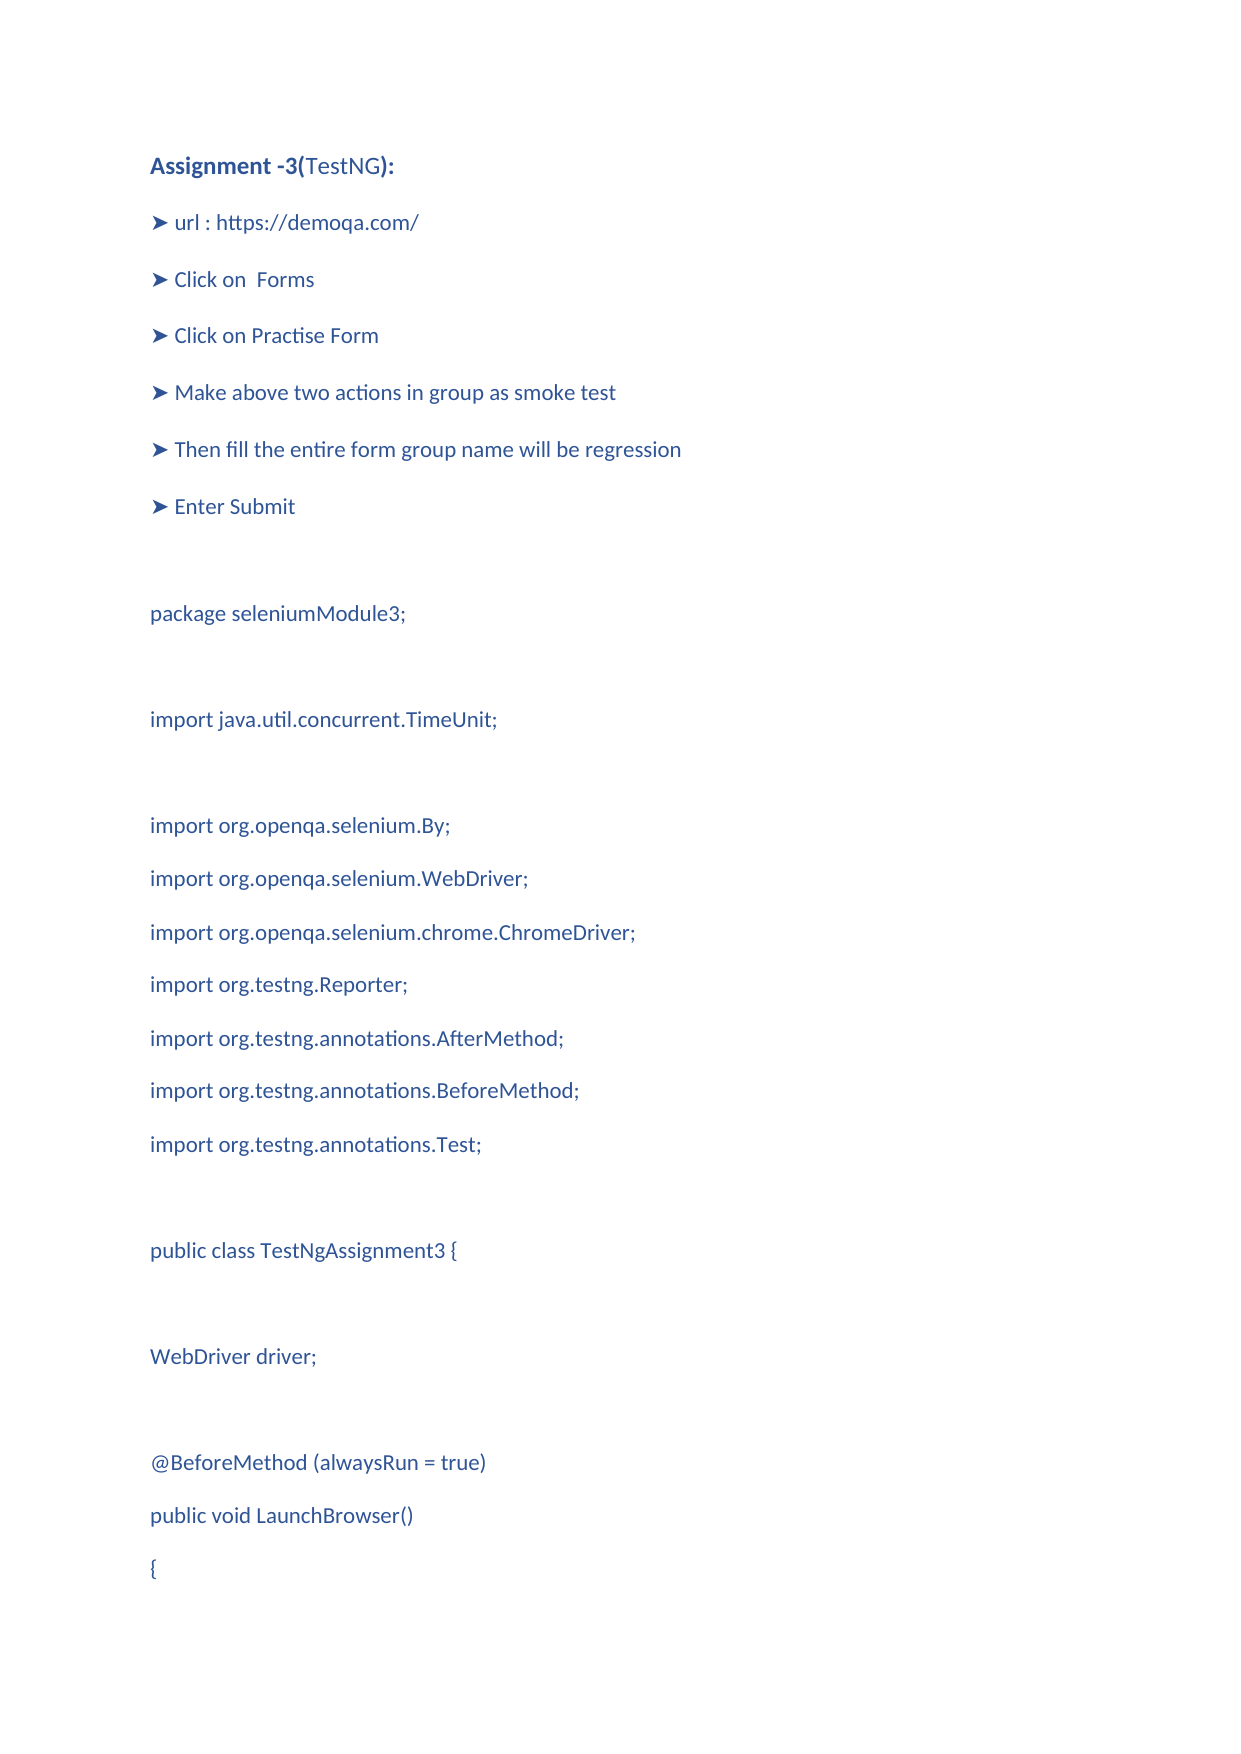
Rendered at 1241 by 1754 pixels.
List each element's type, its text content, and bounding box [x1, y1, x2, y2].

text import java.util.concurrent.TimeUnit; [150, 706, 1090, 733]
text Assignment -3(TestNG): [150, 150, 1090, 181]
text @BeforeMethod (alwaysRun = true) [150, 1448, 1090, 1476]
text ➤ Enter Submit [150, 490, 1090, 521]
text ➤ url : https://demoqa.com/ [150, 206, 1090, 237]
text WebDriver driver; [150, 1342, 1090, 1370]
text public void LaunchBrowser() [150, 1501, 1090, 1529]
text import org.testng.annotations.Test; [150, 1130, 1090, 1158]
text ➤ Click on Practise Form [150, 319, 1090, 351]
text ➤ Make above two actions in group as smoke test [150, 376, 1090, 407]
text import org.testng.annotations.AfterMethod; [150, 1024, 1090, 1052]
text import org.openqa.selenium.WebDriver; [150, 864, 1090, 893]
text { [150, 1554, 1090, 1582]
text import org.openqa.selenium.By; [150, 812, 1090, 839]
text package seleniumModule3; [150, 599, 1090, 627]
text ➤ Click on Forms [150, 263, 1090, 294]
text import org.openqa.selenium.chrome.ChromeDriver; [150, 918, 1090, 946]
text public class TestNgAssignment3 { [150, 1236, 1090, 1264]
text import org.testng.annotations.BeforeMethod; [150, 1077, 1090, 1105]
text import org.testng.Reporter; [150, 971, 1090, 999]
text ➤ Then fill the entire form group name will be regression [150, 433, 1090, 464]
